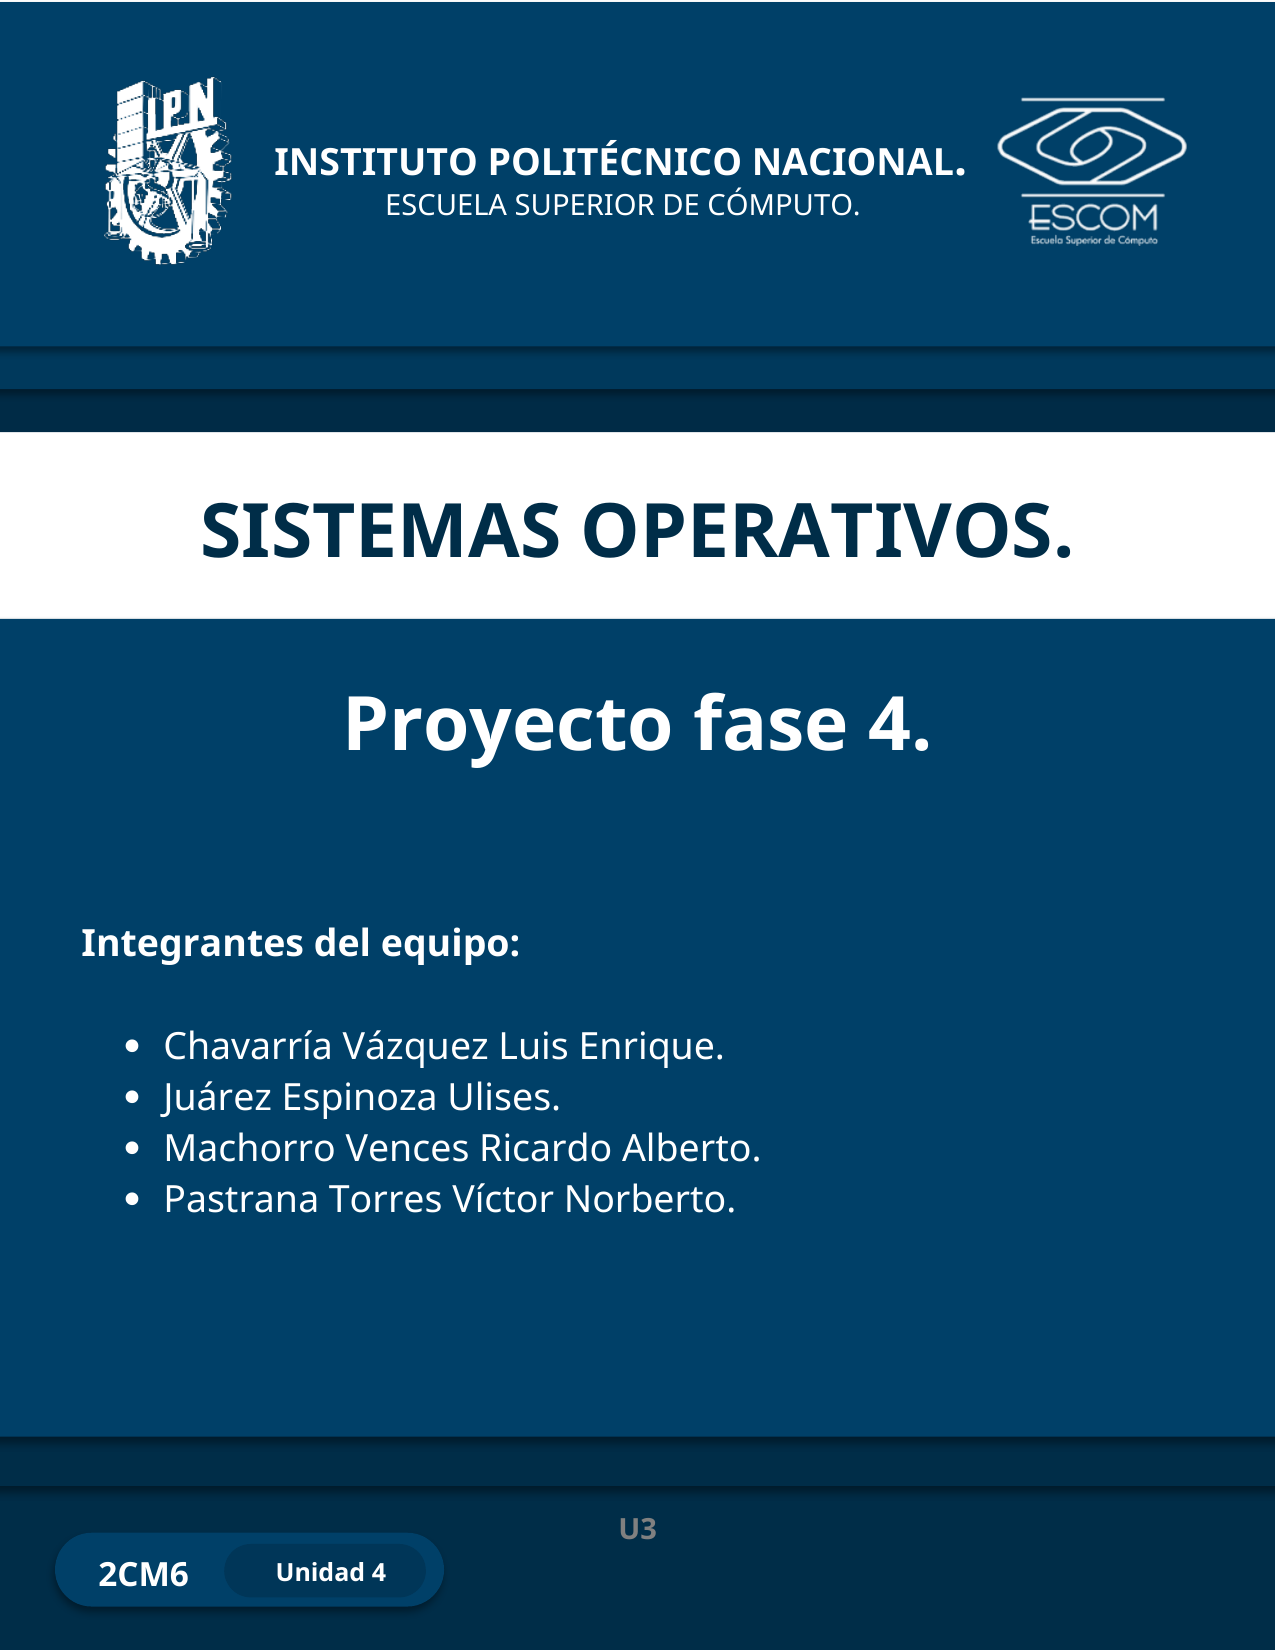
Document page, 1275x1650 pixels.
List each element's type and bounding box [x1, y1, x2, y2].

picture [992, 71, 1192, 271]
picture [67, 63, 274, 285]
